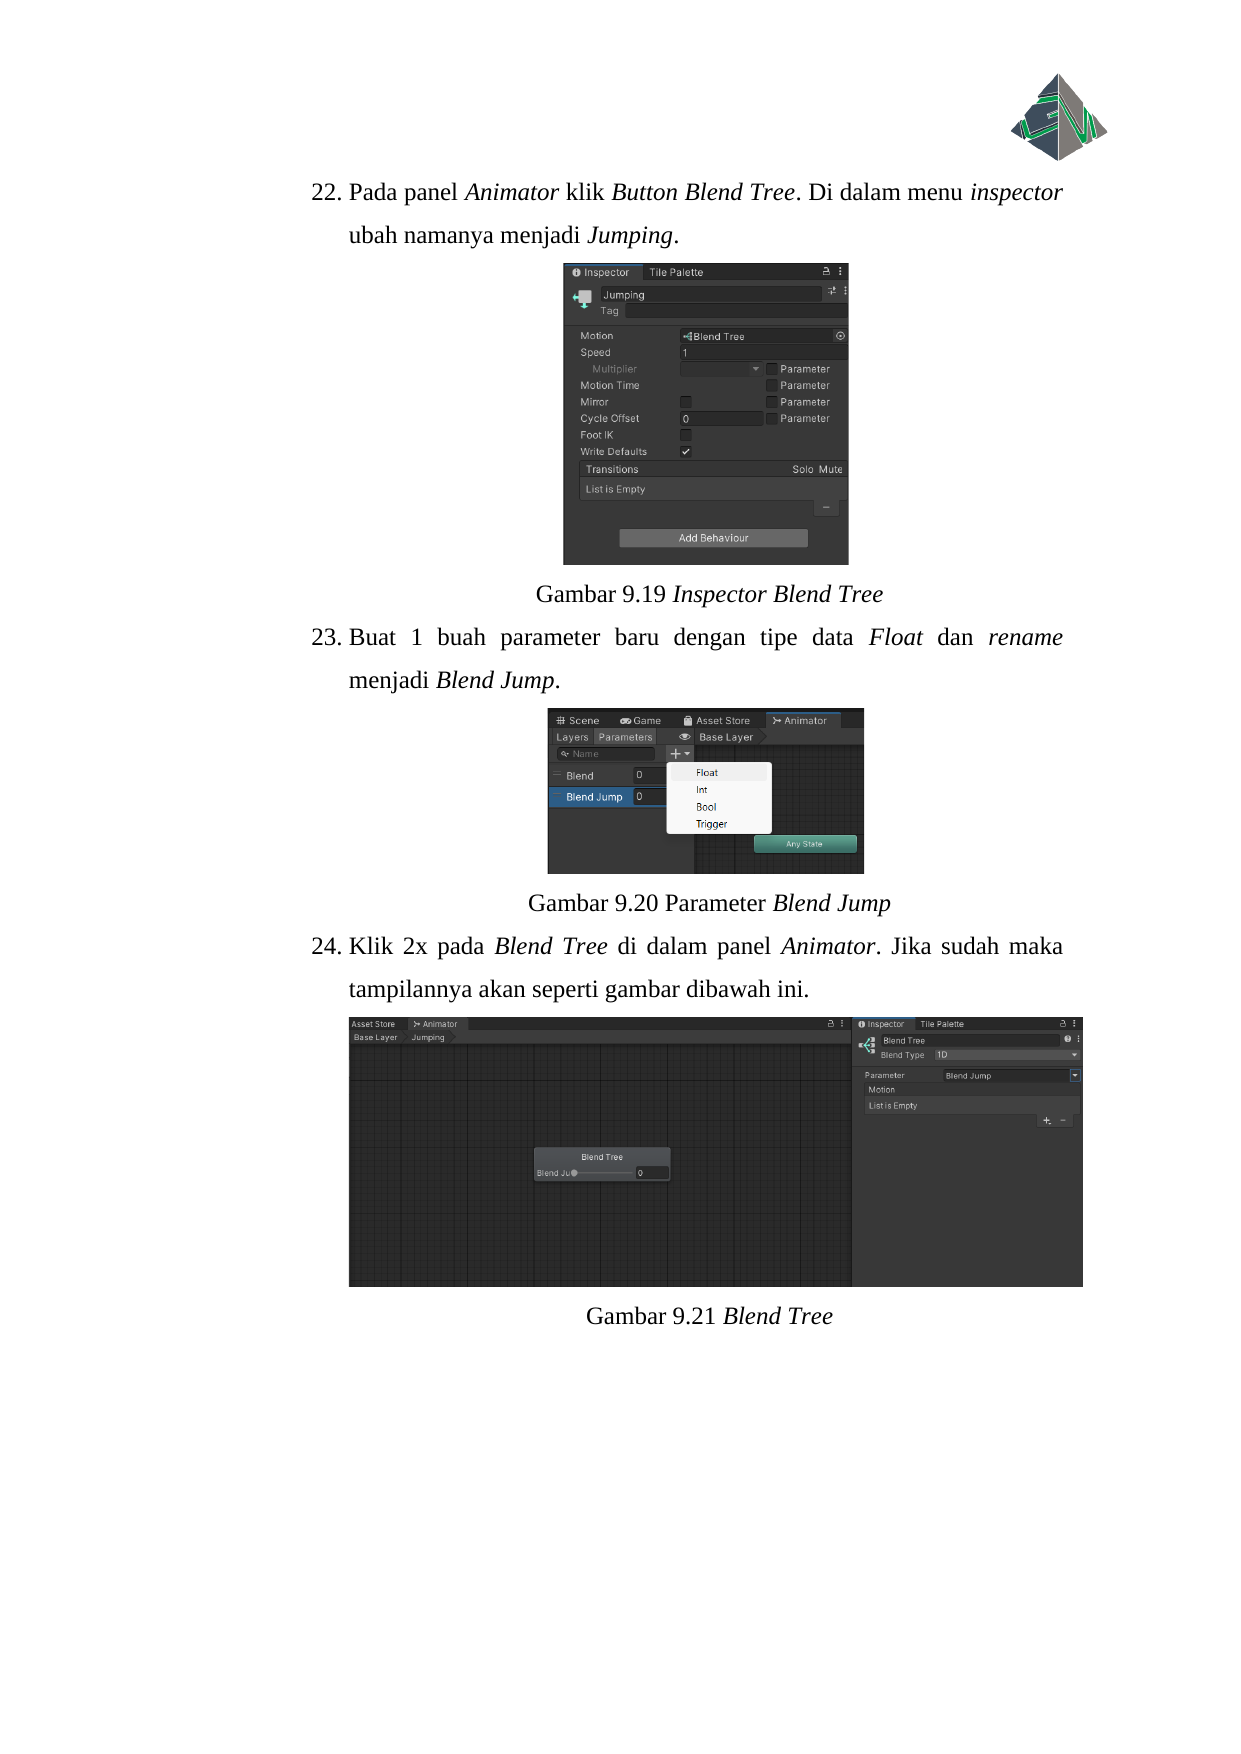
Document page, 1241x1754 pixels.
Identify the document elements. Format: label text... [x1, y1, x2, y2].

subtitle Parameter Blend Jump [358, 888, 1063, 917]
picture [348, 1017, 1083, 1287]
list Pada panel Animator klik Button Blend Tree. Di dalam menu inspector ubah namanya menjadi Jumping. [311, 177, 1063, 249]
subtitle Inspector Blend Tree [358, 579, 1063, 608]
list Klik 2x pada Blend Tree di dalam panel Animator. Jika sudah maka tampilannya akan seperti gambar dibawah ini. [311, 931, 1063, 1003]
picture [1010, 73, 1108, 161]
picture [563, 263, 849, 565]
list Buat 1 buah parameter baru dengan tipe data Float dan rename menjadi Blend Jump. [311, 622, 1063, 694]
subtitle Blend Tree [358, 1301, 1063, 1330]
picture [547, 708, 865, 874]
